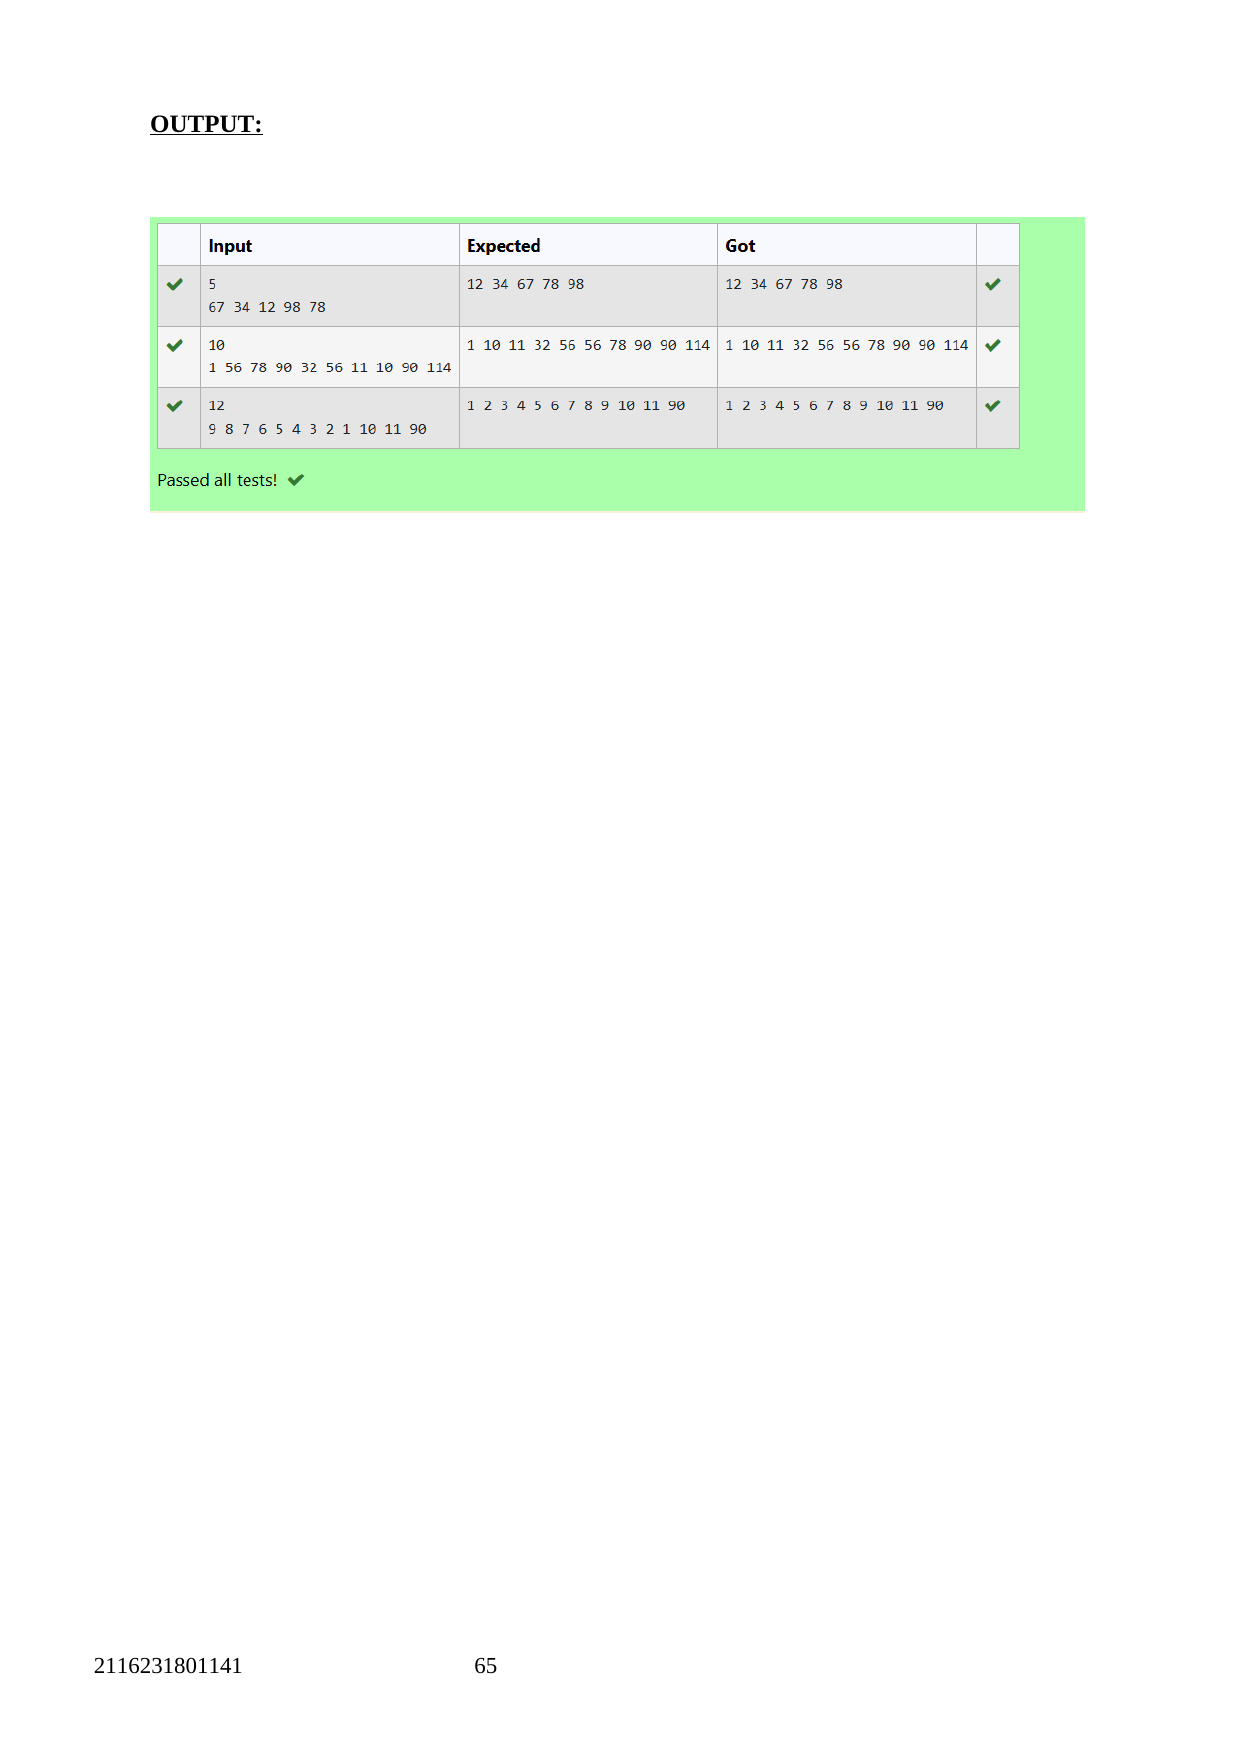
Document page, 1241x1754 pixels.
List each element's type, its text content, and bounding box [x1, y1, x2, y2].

picture [150, 217, 1085, 513]
text OUTPUT: [150, 109, 1155, 137]
